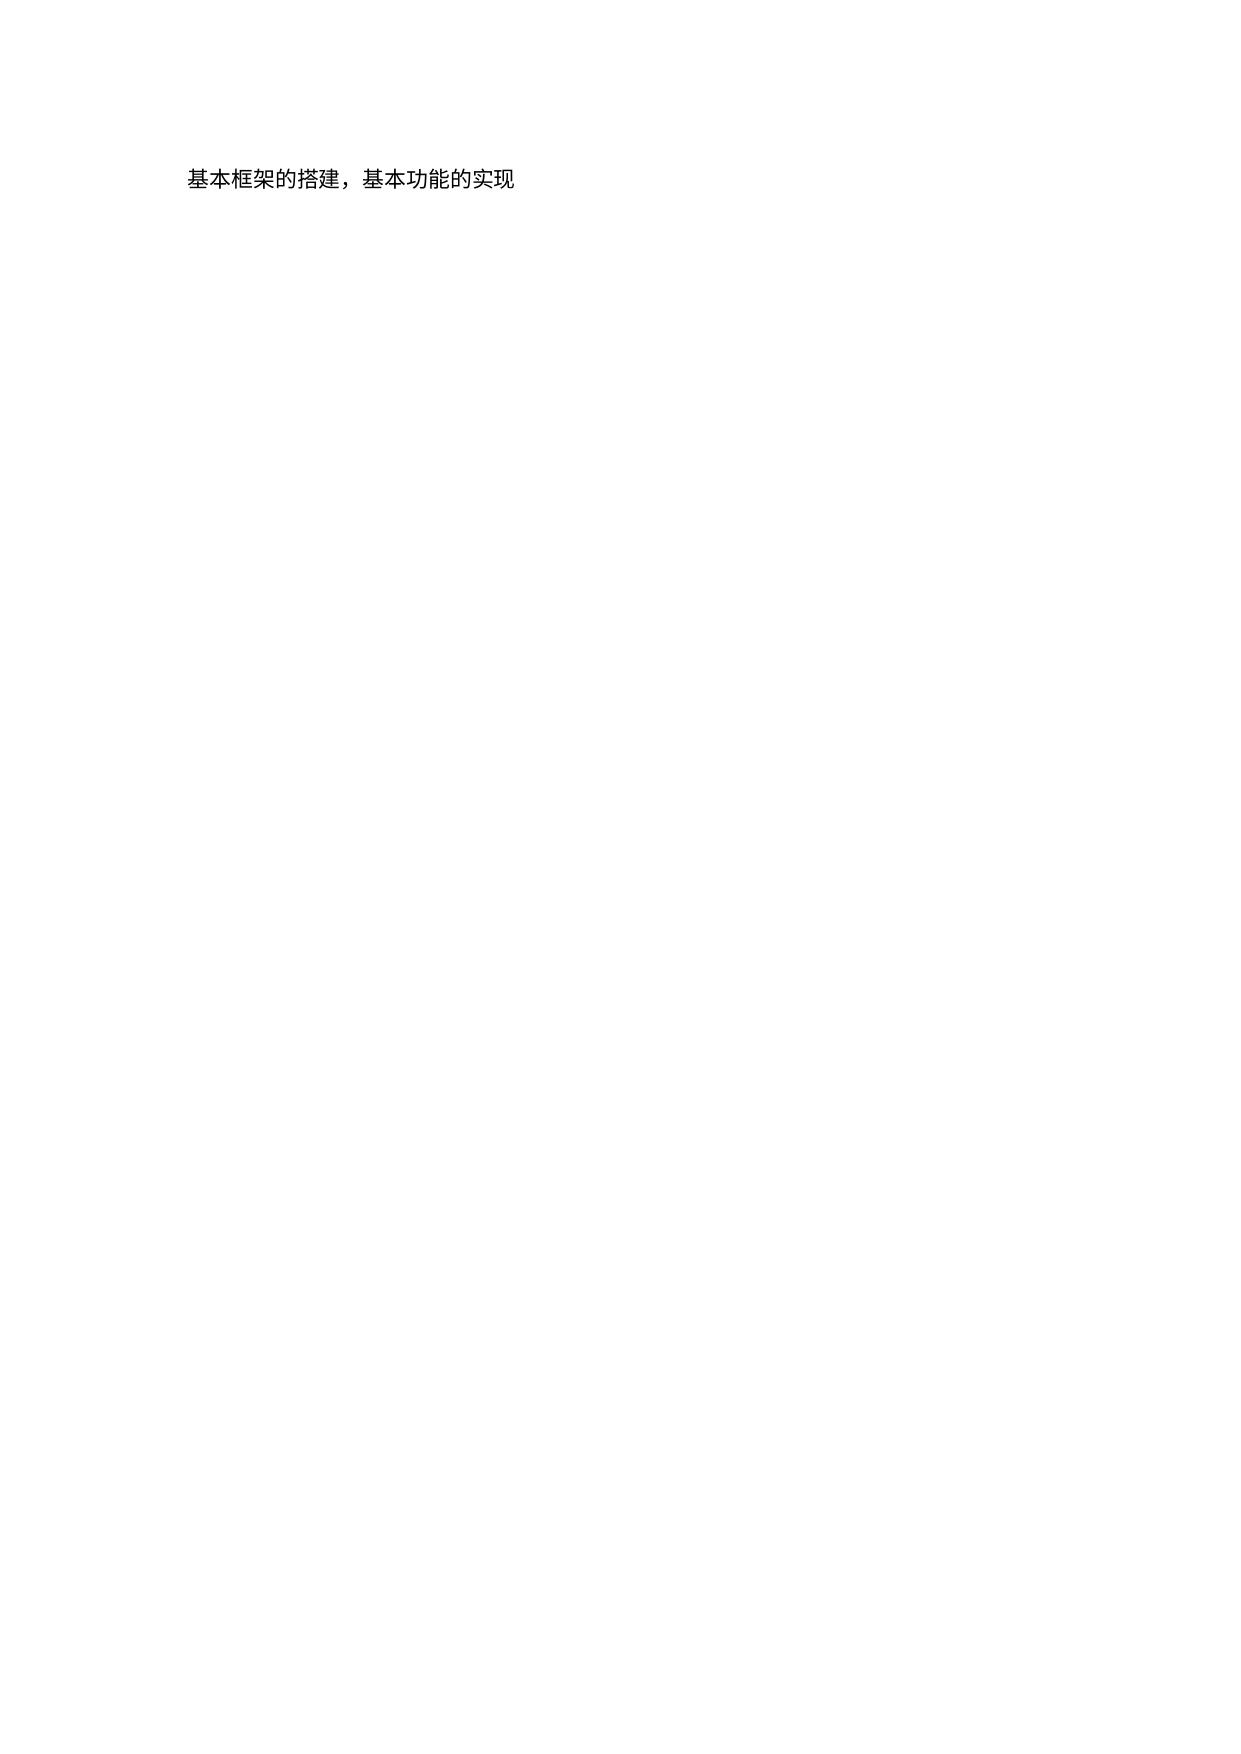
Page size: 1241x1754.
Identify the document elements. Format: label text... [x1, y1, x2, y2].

text 基本框架的搭建，基本功能的实现 [187, 162, 1053, 194]
